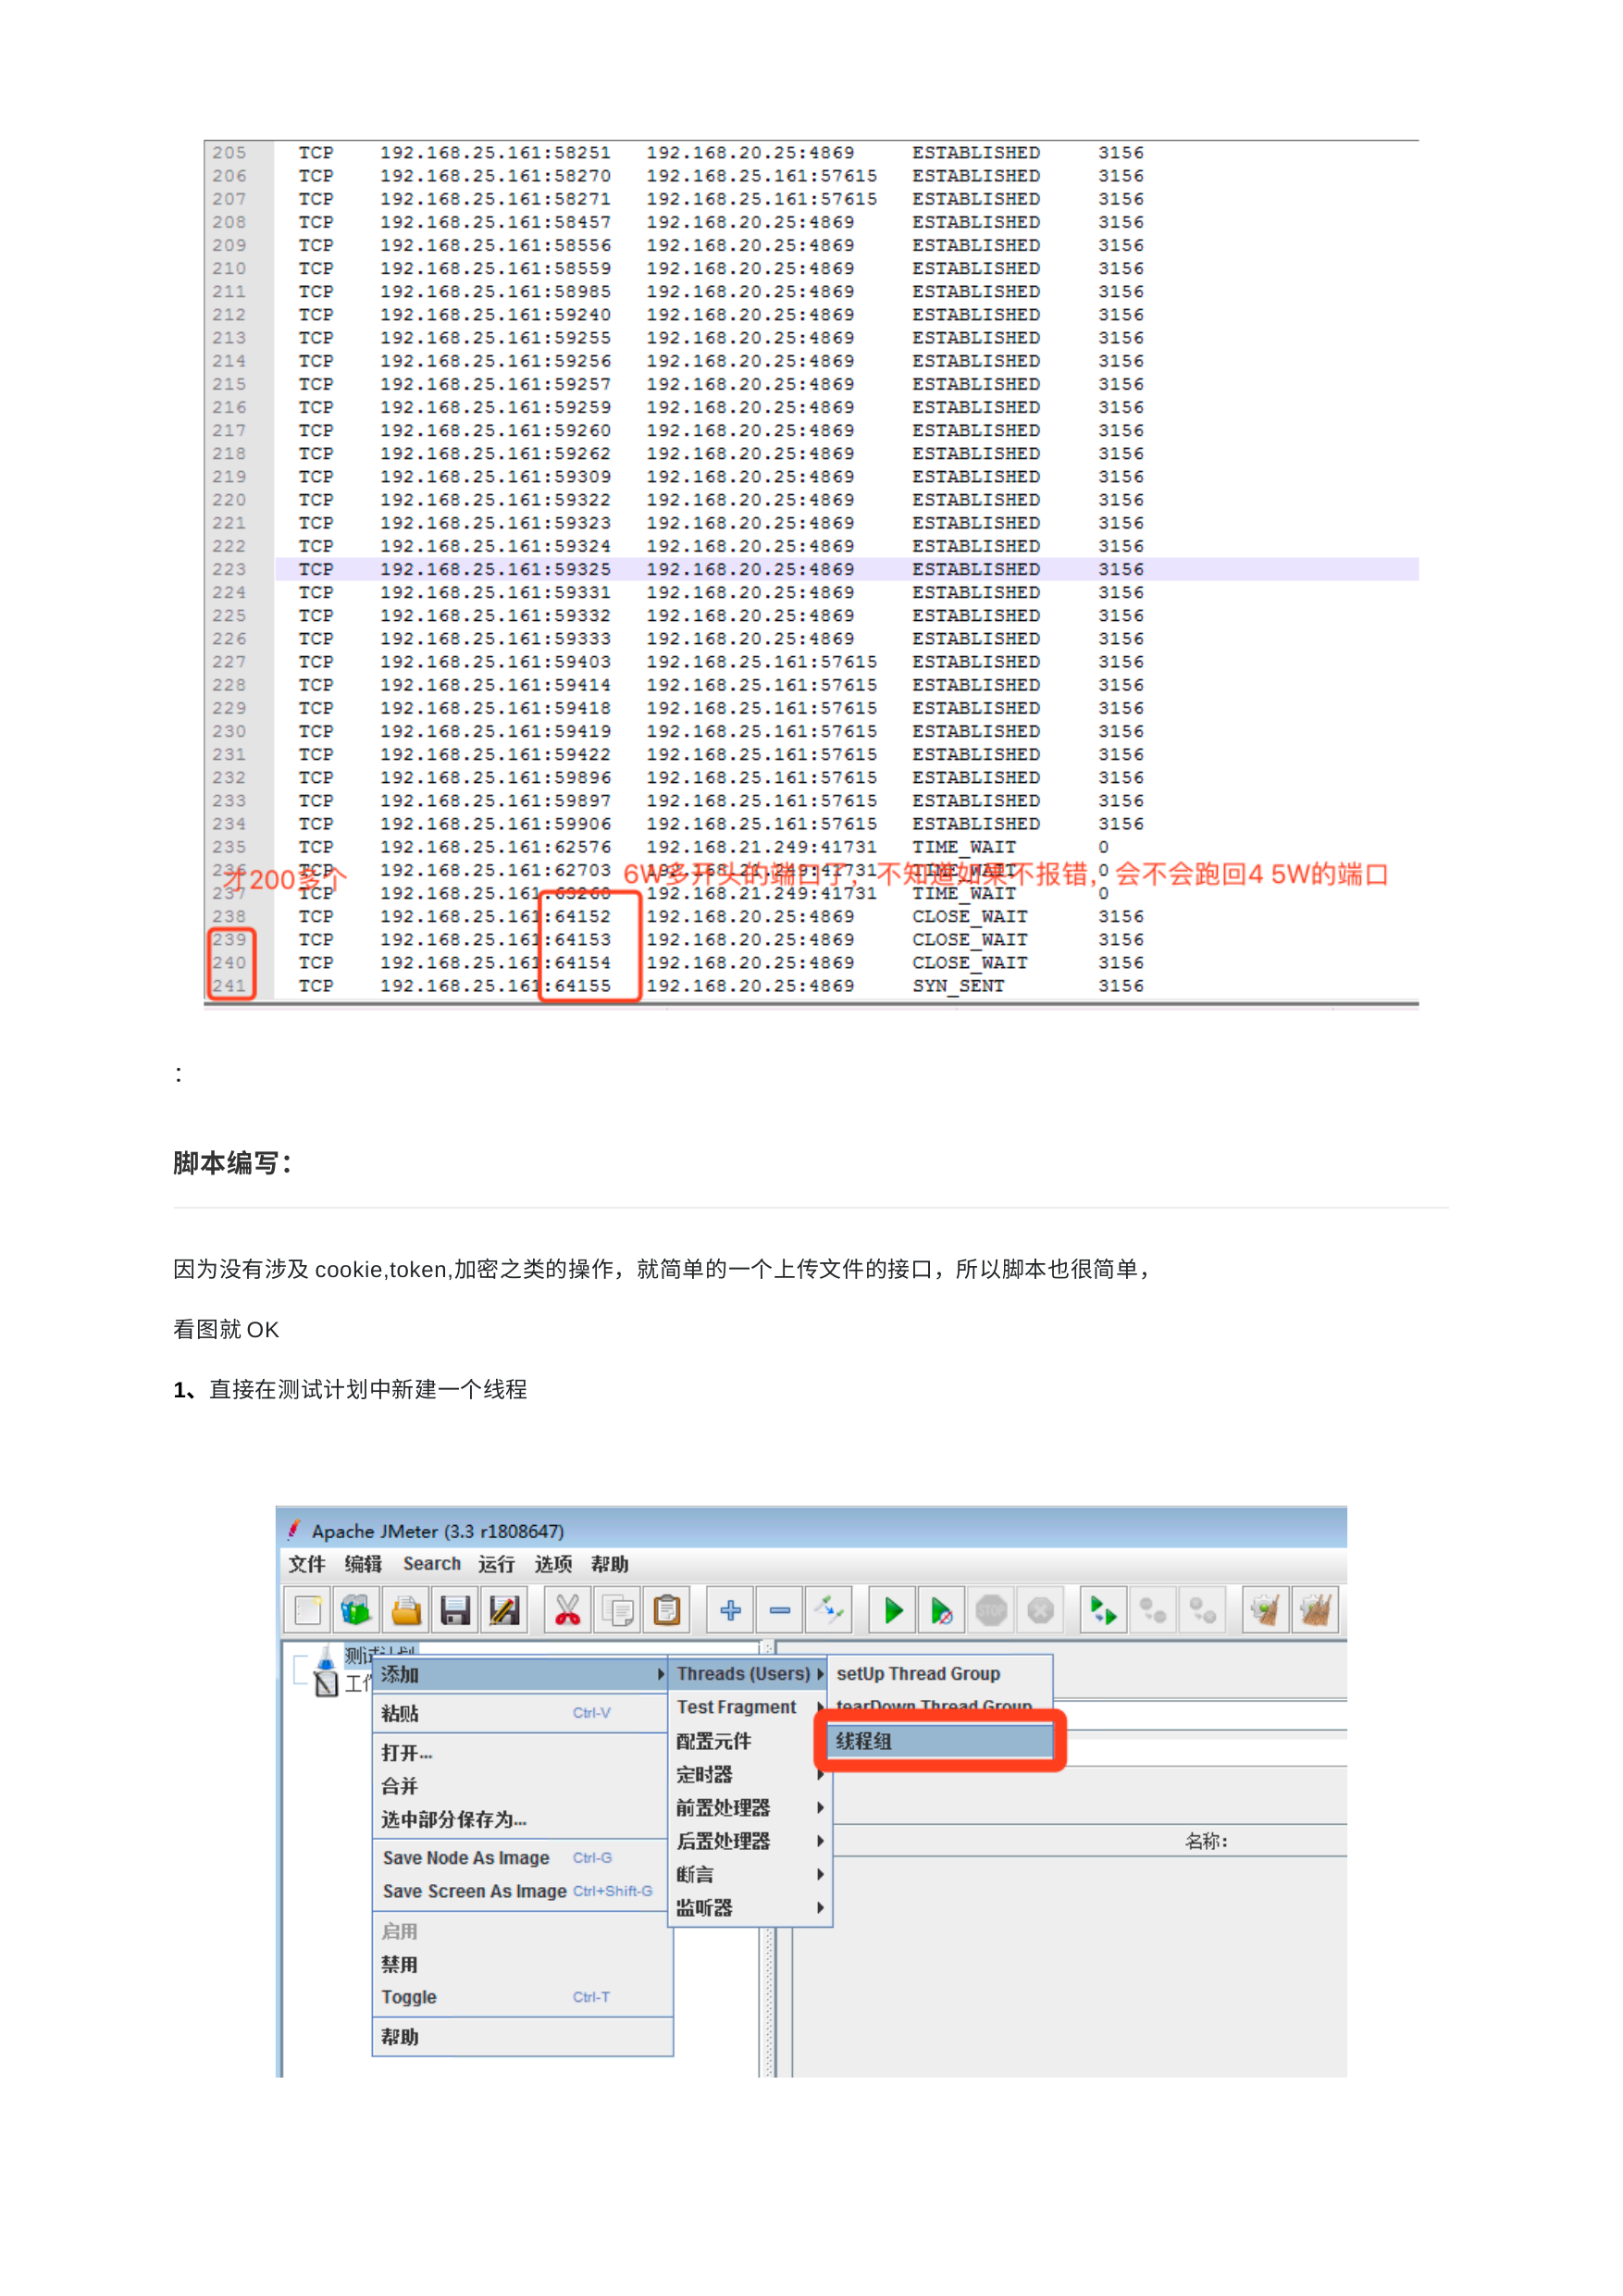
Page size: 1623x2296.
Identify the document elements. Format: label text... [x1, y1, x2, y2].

text 因为没有涉及cookie,token,加密之类的操作，就简单的一个上传文件的接口，所以脚本也很简单， 看图就OK 1、直接在测试计划中新建一个线程 [173, 1237, 1449, 1418]
text 脚本编写： [173, 1132, 1449, 1209]
text ： [173, 1042, 1449, 1102]
picture [275, 1506, 1348, 2078]
picture [204, 140, 1419, 1011]
